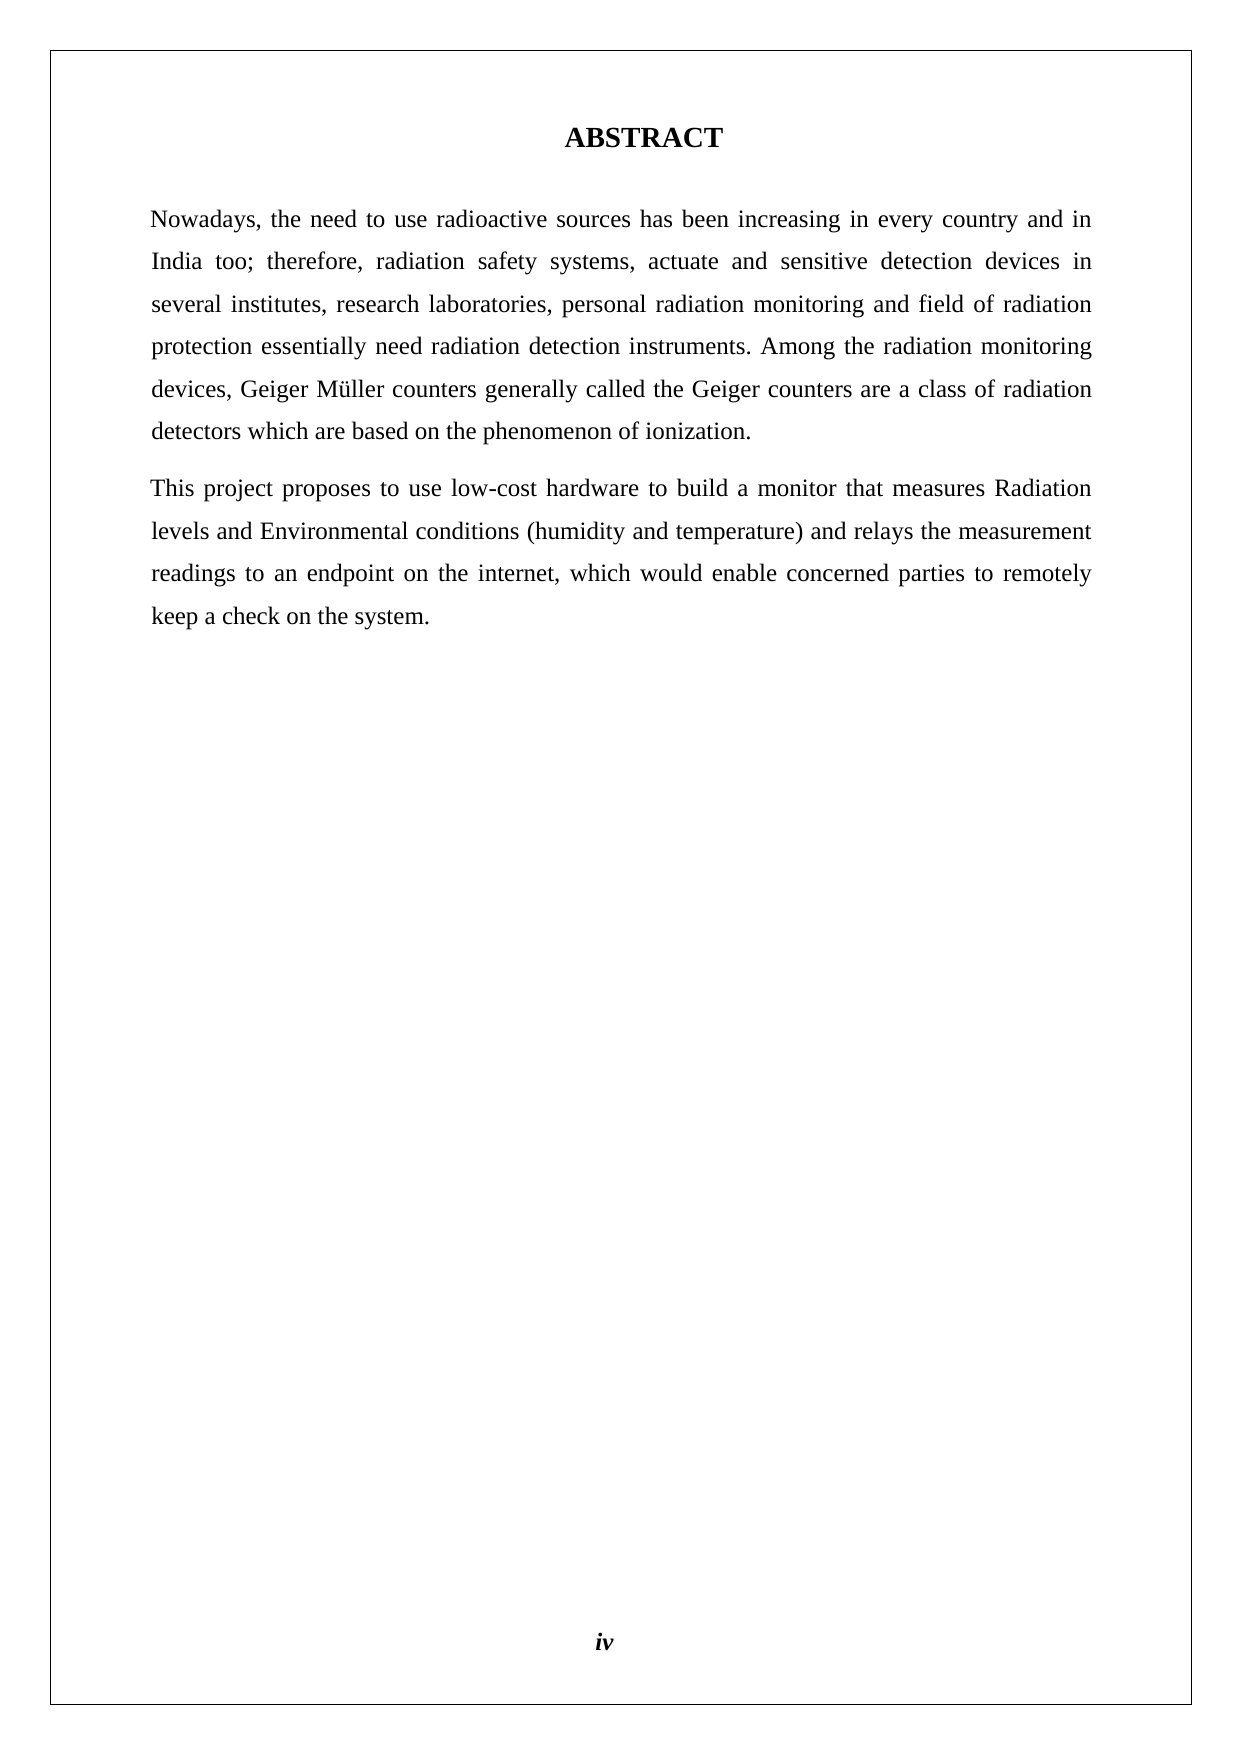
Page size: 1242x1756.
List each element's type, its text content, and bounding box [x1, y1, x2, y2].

text Nowadays, the need to use radioactive sources has been increasing in every country and in India too; therefore, radiation safety systems, actuate and sensitive detection devices in several institutes, research laboratories, personal radiation monitoring and field of radiation protection essentially need radiation detection instruments. Among the radiation monitoring devices, Geiger Müller counters generally called the Geiger counters are a class of radiation detectors which are based on the phenomenon of ionization. [150, 204, 1093, 445]
text ABSTRACT [133, 120, 1154, 153]
text This project proposes to use low-cost hardware to build a monitor that measures Radiation levels and Environmental conditions (humidity and temperature) and relays the measurement readings to an endpoint on the internet, which would enable concerned parties to remotely keep a check on the system. [150, 473, 1093, 630]
text iv [303, 1627, 621, 1656]
